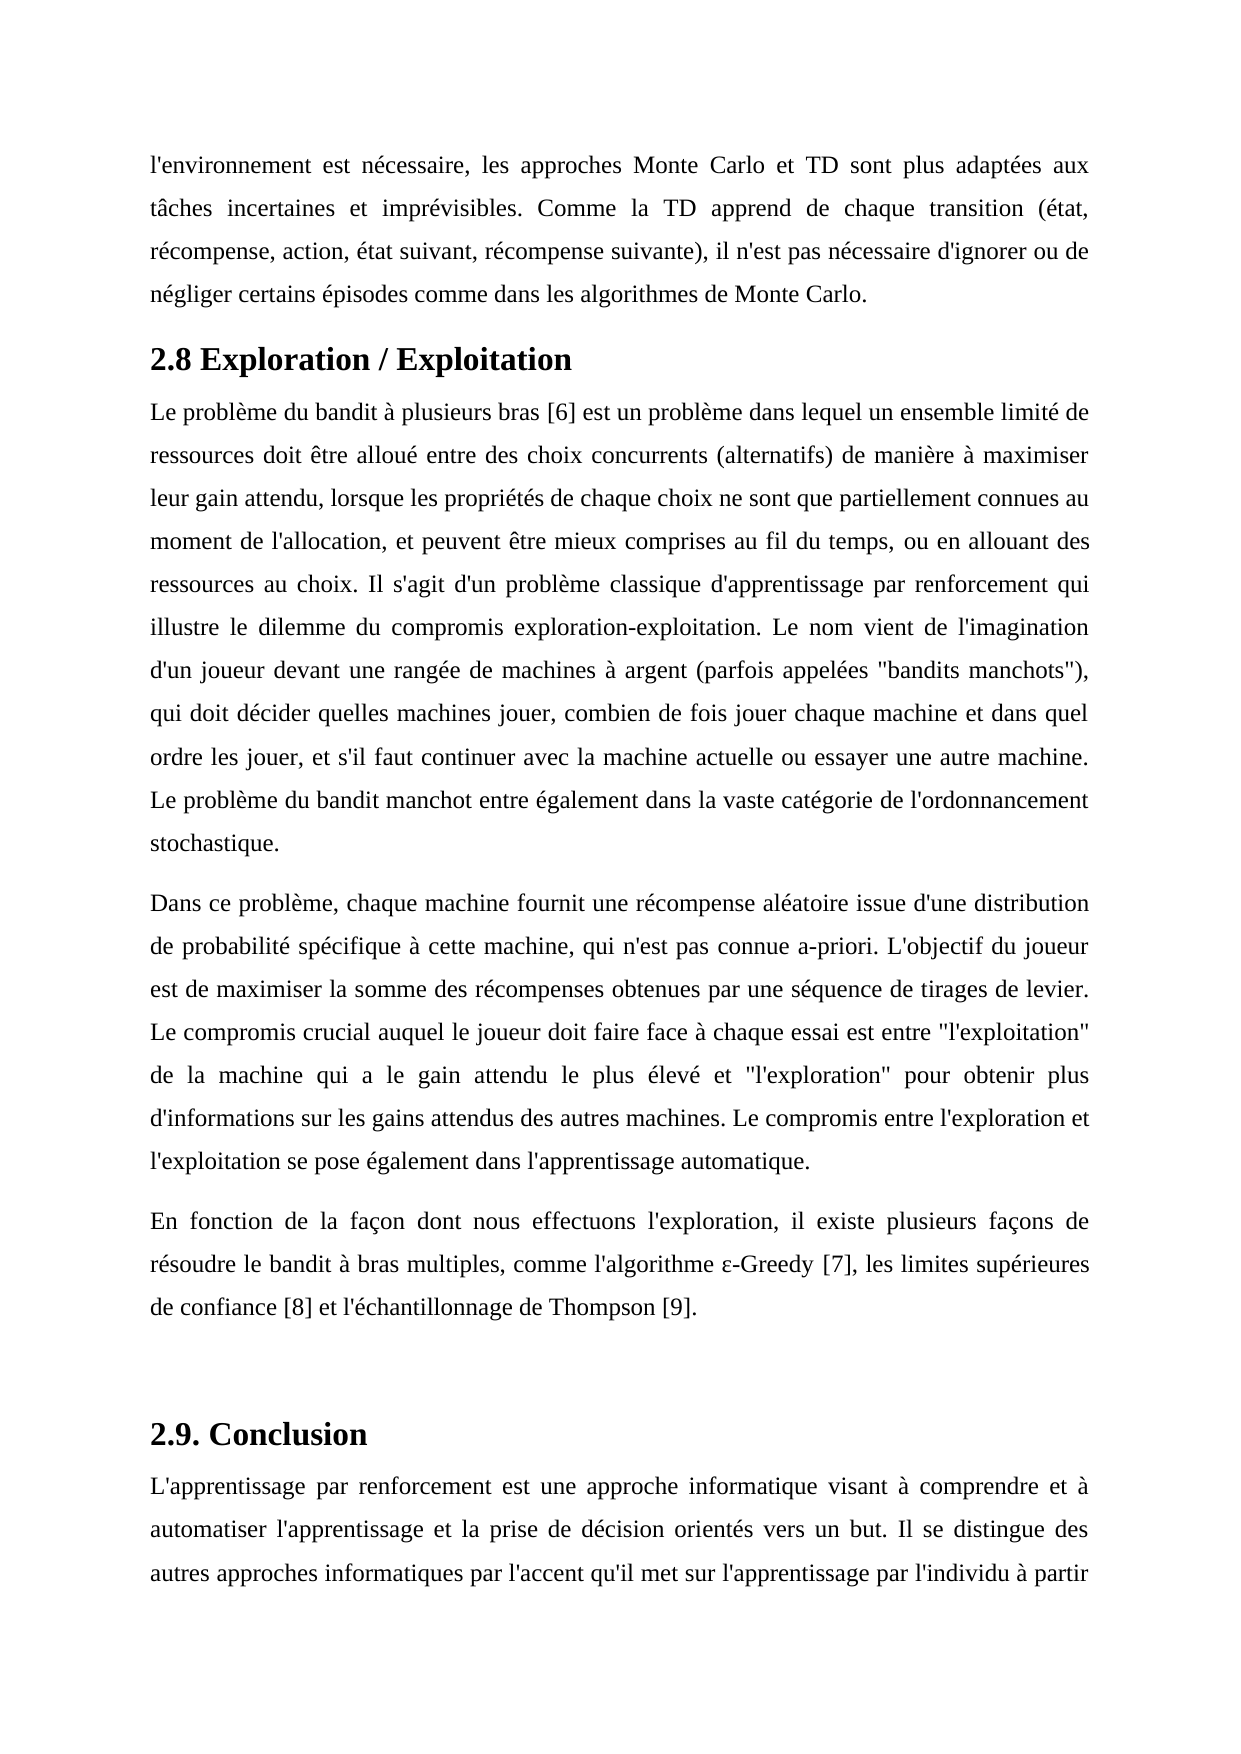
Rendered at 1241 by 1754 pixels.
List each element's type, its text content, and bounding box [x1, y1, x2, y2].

text Le problème du bandit à plusieurs bras est un problème dans lequel un ensemble limité de ressources doit être alloué entre des choix concurrents (alternatifs) de manière à maximiser leur gain attendu, lorsque les propriétés de chaque choix ne sont que partiellement connues au moment de l'allocation, et peuvent être mieux comprises au fil du temps, ou en allouant des ressources au choix. Il s'agit d'un problème classique d'apprentissage par renforcement qui illustre le dilemme du compromis exploration-exploitation. Le nom vient de l'imagination d'un joueur devant une rangée de machines à argent (parfois appelées "bandits manchots"), qui doit décider quelles machines jouer, combien de fois jouer chaque machine et dans quel ordre les jouer, et s'il faut continuer avec la machine actuelle ou essayer une autre machine. Le problème du bandit manchot entre également dans la vaste catégorie de l'ordonnancement stochastique. [150, 397, 1090, 857]
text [150, 1471, 1090, 1586]
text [150, 150, 1090, 308]
subtitle 2.8 Exploration / Exploitation [150, 339, 1090, 377]
text Dans ce problème, chaque machine fournit une récompense aléatoire issue d'une distribution de probabilité spécifique à cette machine, qui n'est pas connue a-priori. L'objectif du joueur est de maximiser la somme des récompenses obtenues par une séquence de tirages de levier. Le compromis crucial auquel le joueur doit faire face à chaque essai est entre "l'exploitation" de la machine qui a le gain attendu le plus élevé et "l'exploration" pour obtenir plus d'informations sur les gains attendus des autres machines. Le compromis entre l'exploration et l'exploitation se pose également dans l'apprentissage automatique. [150, 888, 1090, 1175]
text En fonction de la façon dont nous effectuons l'exploration, il existe plusieurs façons de résoudre le bandit à bras multiples, comme l'algorithme ε-Greedy , les limites supérieures de confiance et l'échantillonnage de Thompson. [150, 1206, 1090, 1321]
subtitle 2.9. Conclusion [150, 1414, 1090, 1452]
